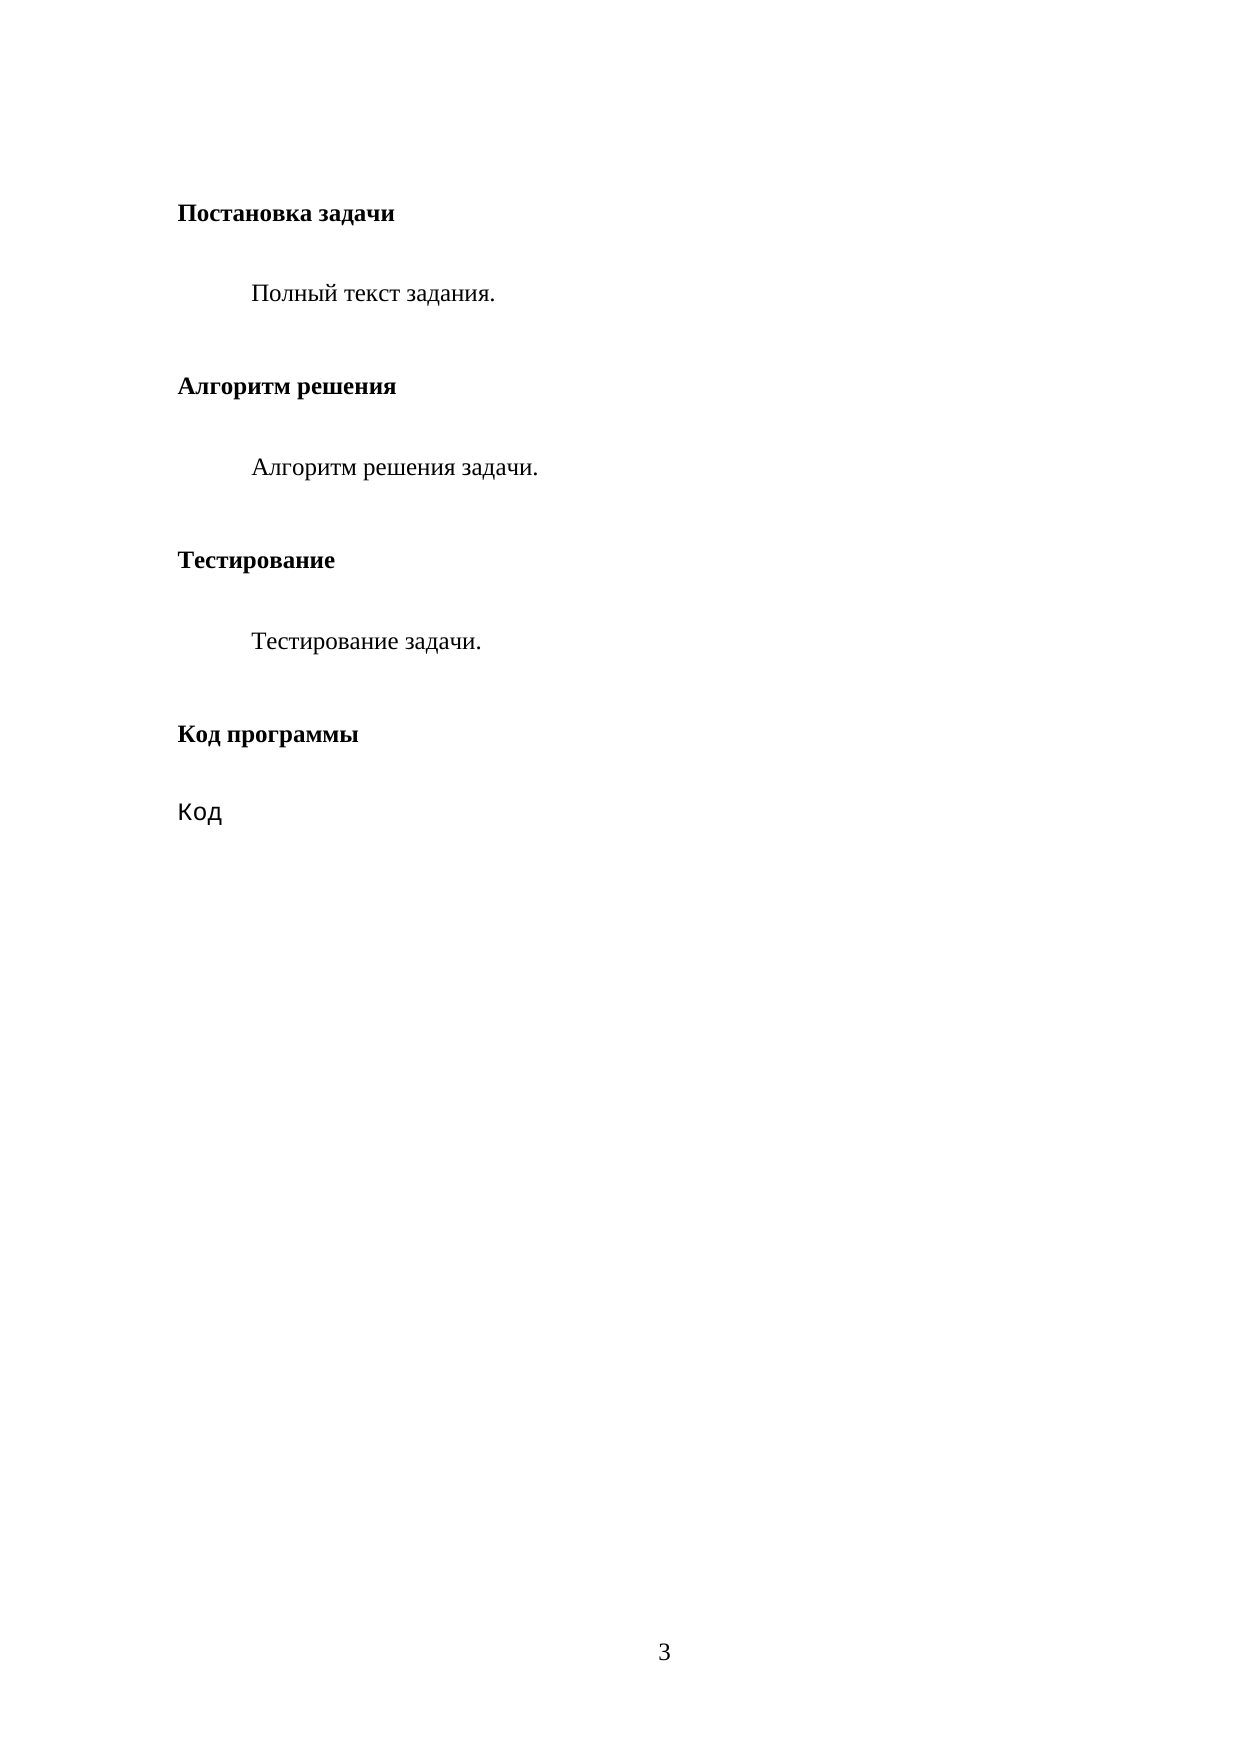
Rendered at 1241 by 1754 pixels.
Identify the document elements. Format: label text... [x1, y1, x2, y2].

text Полный текст задания. [177, 278, 1152, 307]
text Код [177, 799, 1152, 828]
subtitle Код программы [177, 719, 1152, 748]
subtitle Алгоритм решения [177, 371, 1152, 400]
text Тестирование задачи. [177, 626, 1152, 654]
text Алгоритм решения задачи. [177, 452, 1152, 481]
subtitle Тестирование [177, 545, 1152, 574]
subtitle Постановка задачи [177, 198, 1152, 226]
